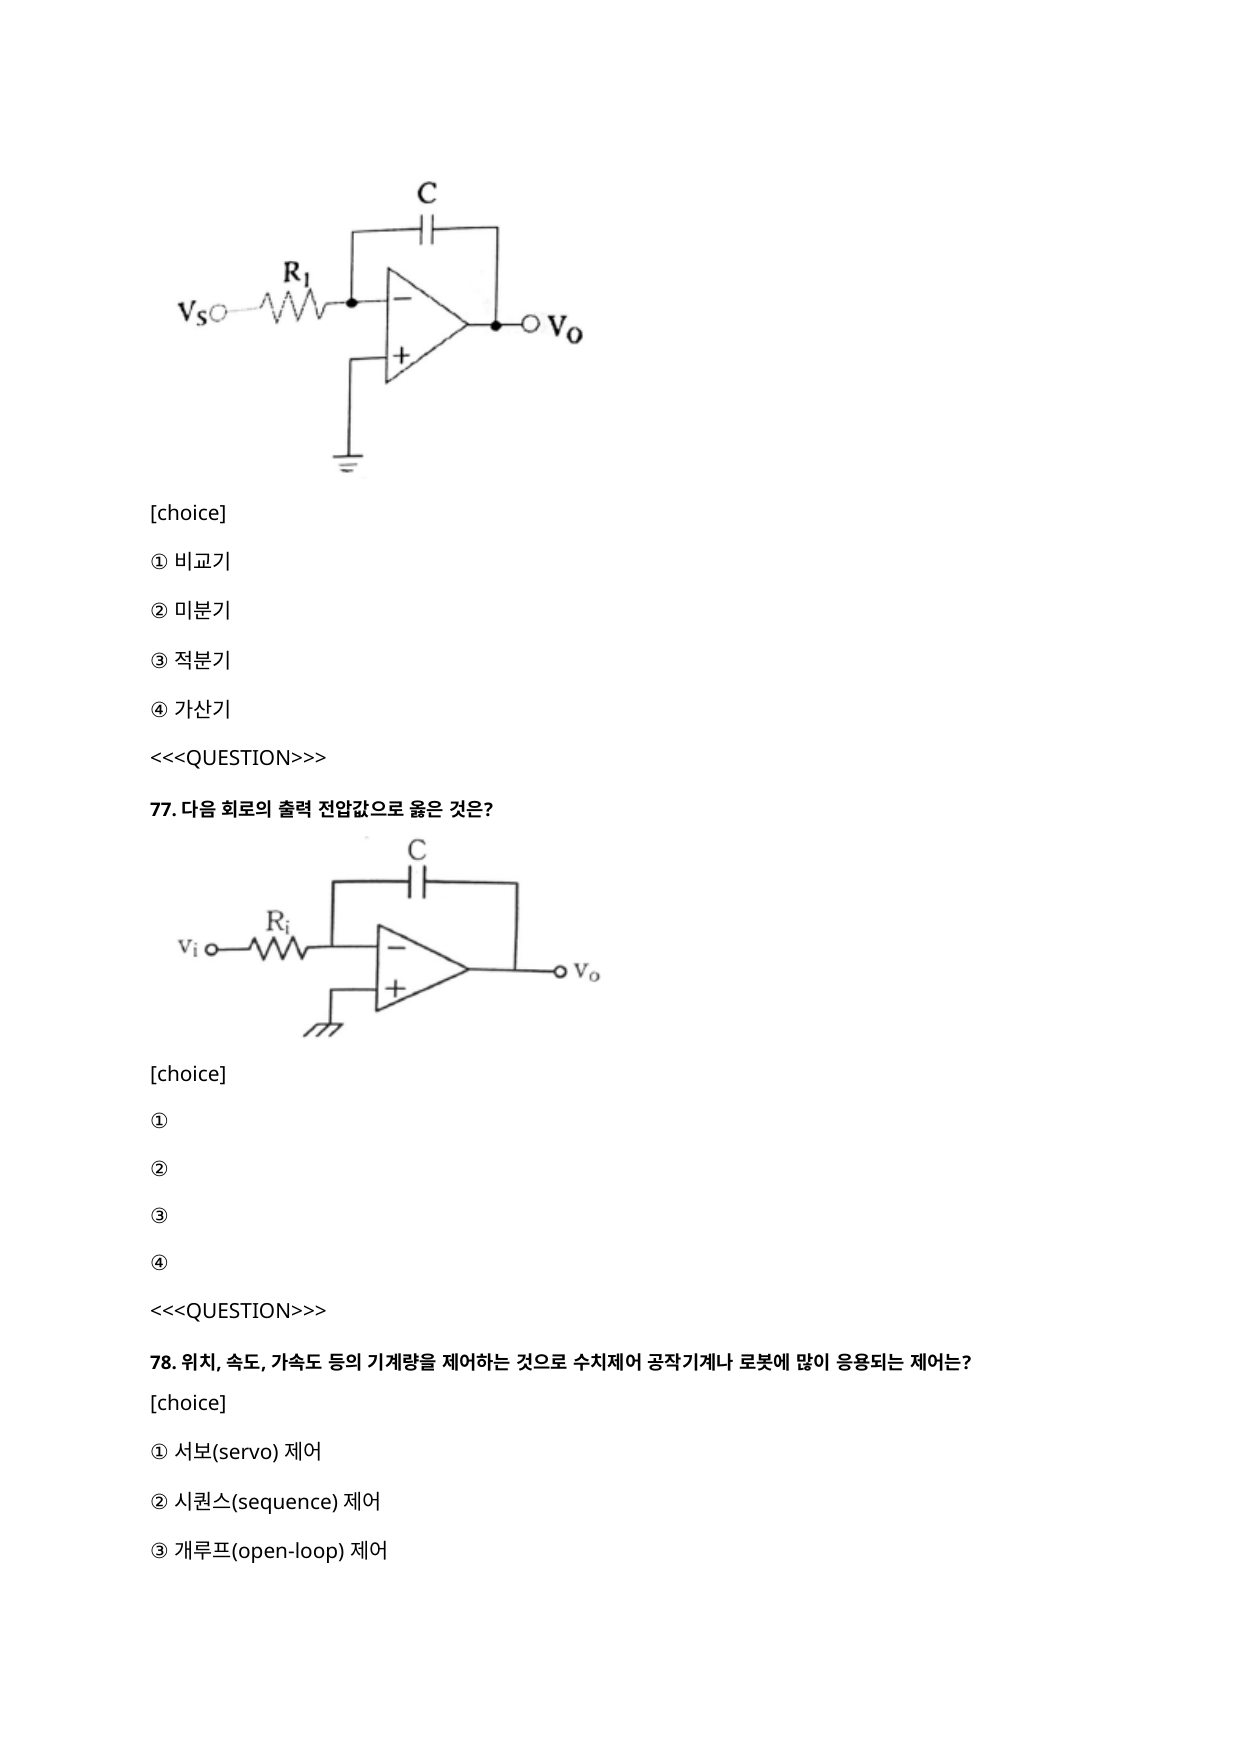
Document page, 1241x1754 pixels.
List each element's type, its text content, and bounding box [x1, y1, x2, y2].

text ② [150, 1154, 1090, 1182]
text ④ [150, 1248, 1090, 1277]
text ② 미분기 [150, 595, 1090, 625]
text ③ [150, 1201, 1090, 1230]
text ③ 적분기 [150, 644, 1090, 674]
text ③ 개루프(open-loop) 제어 [150, 1534, 1090, 1564]
text ① 비교기 [150, 545, 1090, 576]
text [choice] [150, 1059, 1090, 1088]
text 77. 다음 회로의 출력 전압값으로 옳은 것은? [150, 794, 1090, 822]
text ② 시퀀스(sequence) 제어 [150, 1485, 1090, 1515]
text [choice] [150, 1388, 1090, 1417]
text <<<QUESTION>>> [150, 743, 1090, 771]
text <<<QUESTION>>> [150, 1296, 1090, 1324]
text ① 서보(servo) 제어 [150, 1436, 1090, 1466]
text ④ 가산기 [150, 693, 1090, 724]
text [choice] [150, 498, 1090, 527]
text ① [150, 1107, 1090, 1135]
picture [169, 835, 604, 1040]
picture [169, 177, 586, 479]
text 78. 위치, 속도, 가속도 등의 기계량을 제어하는 것으로 수치제어 공작기계나 로봇에 많이 응용되는 제어는? [150, 1347, 1090, 1374]
